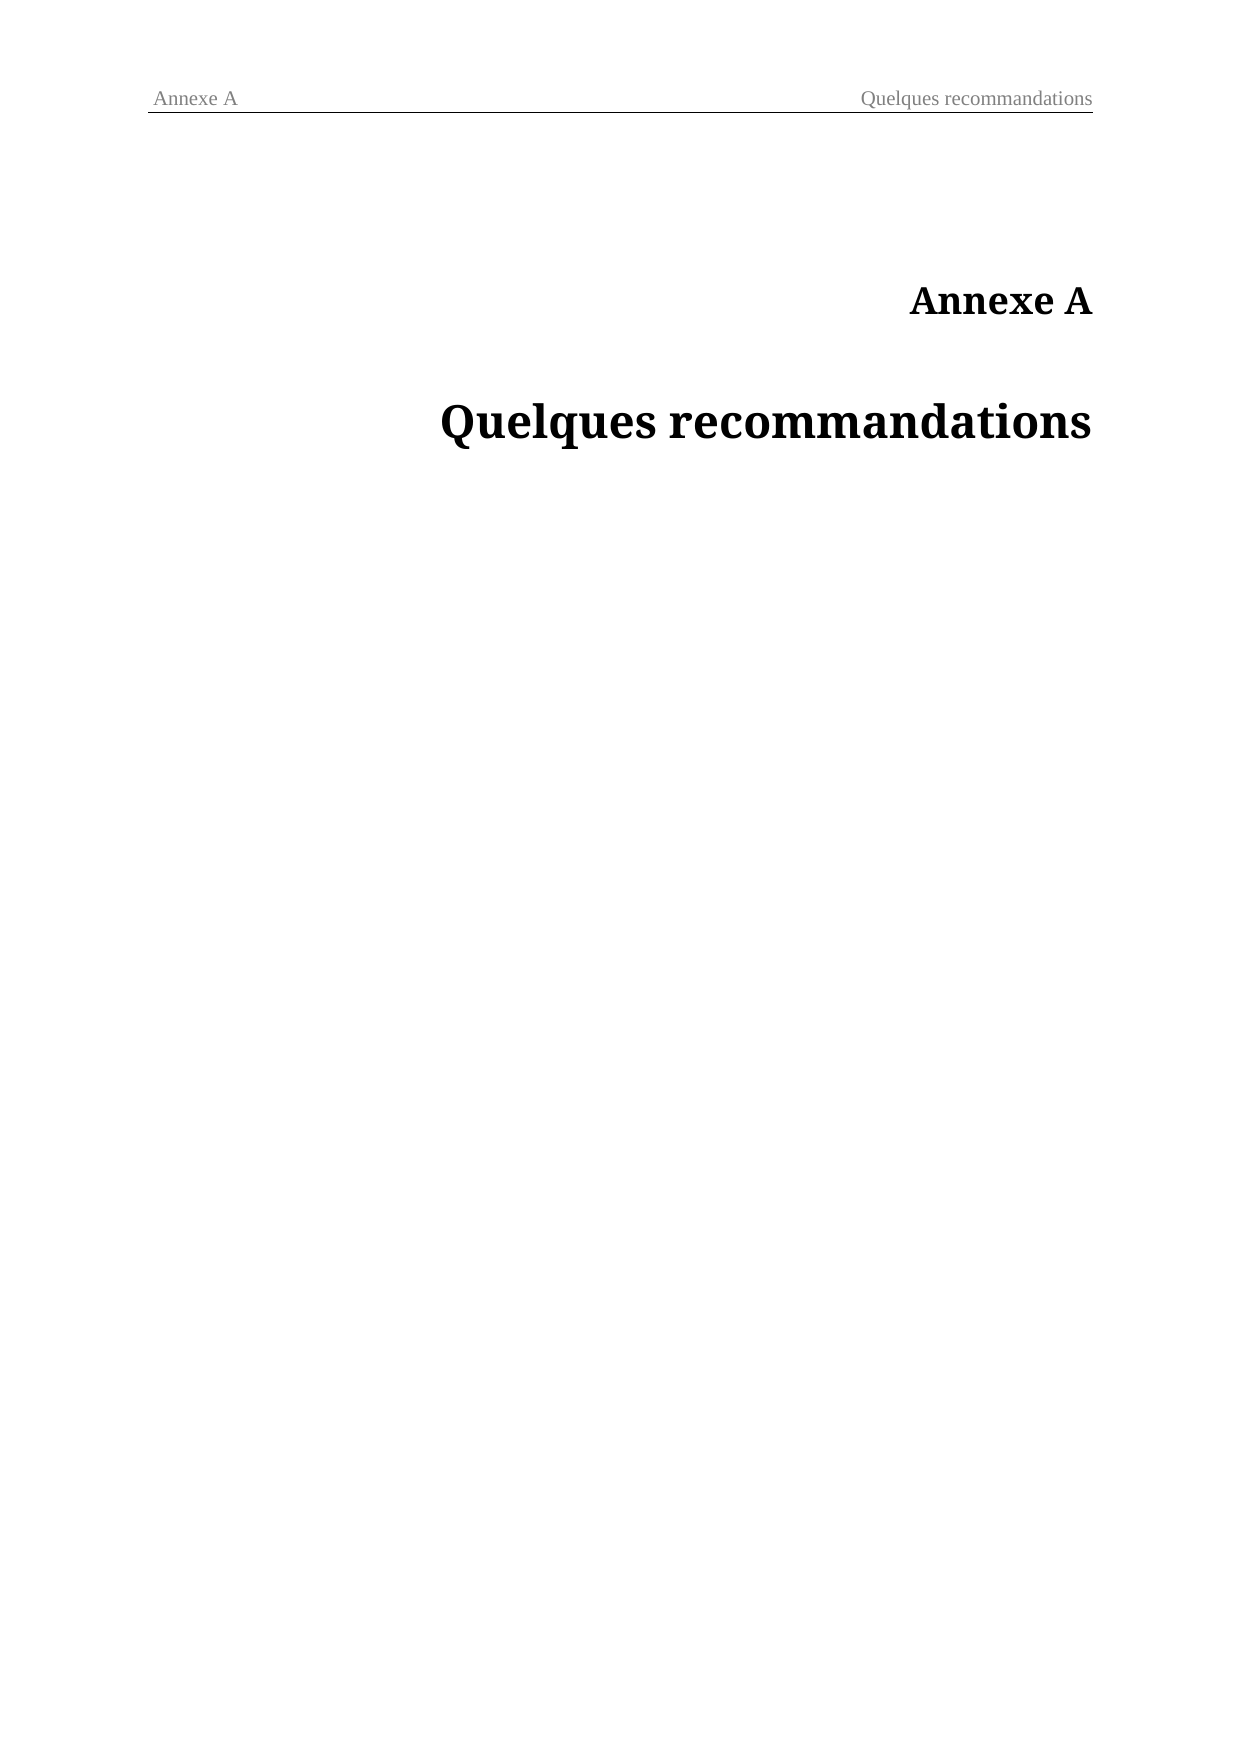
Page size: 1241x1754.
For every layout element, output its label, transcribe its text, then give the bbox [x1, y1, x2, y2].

text Quelques recommandations [148, 389, 1093, 452]
text Annexe A [148, 275, 1093, 326]
